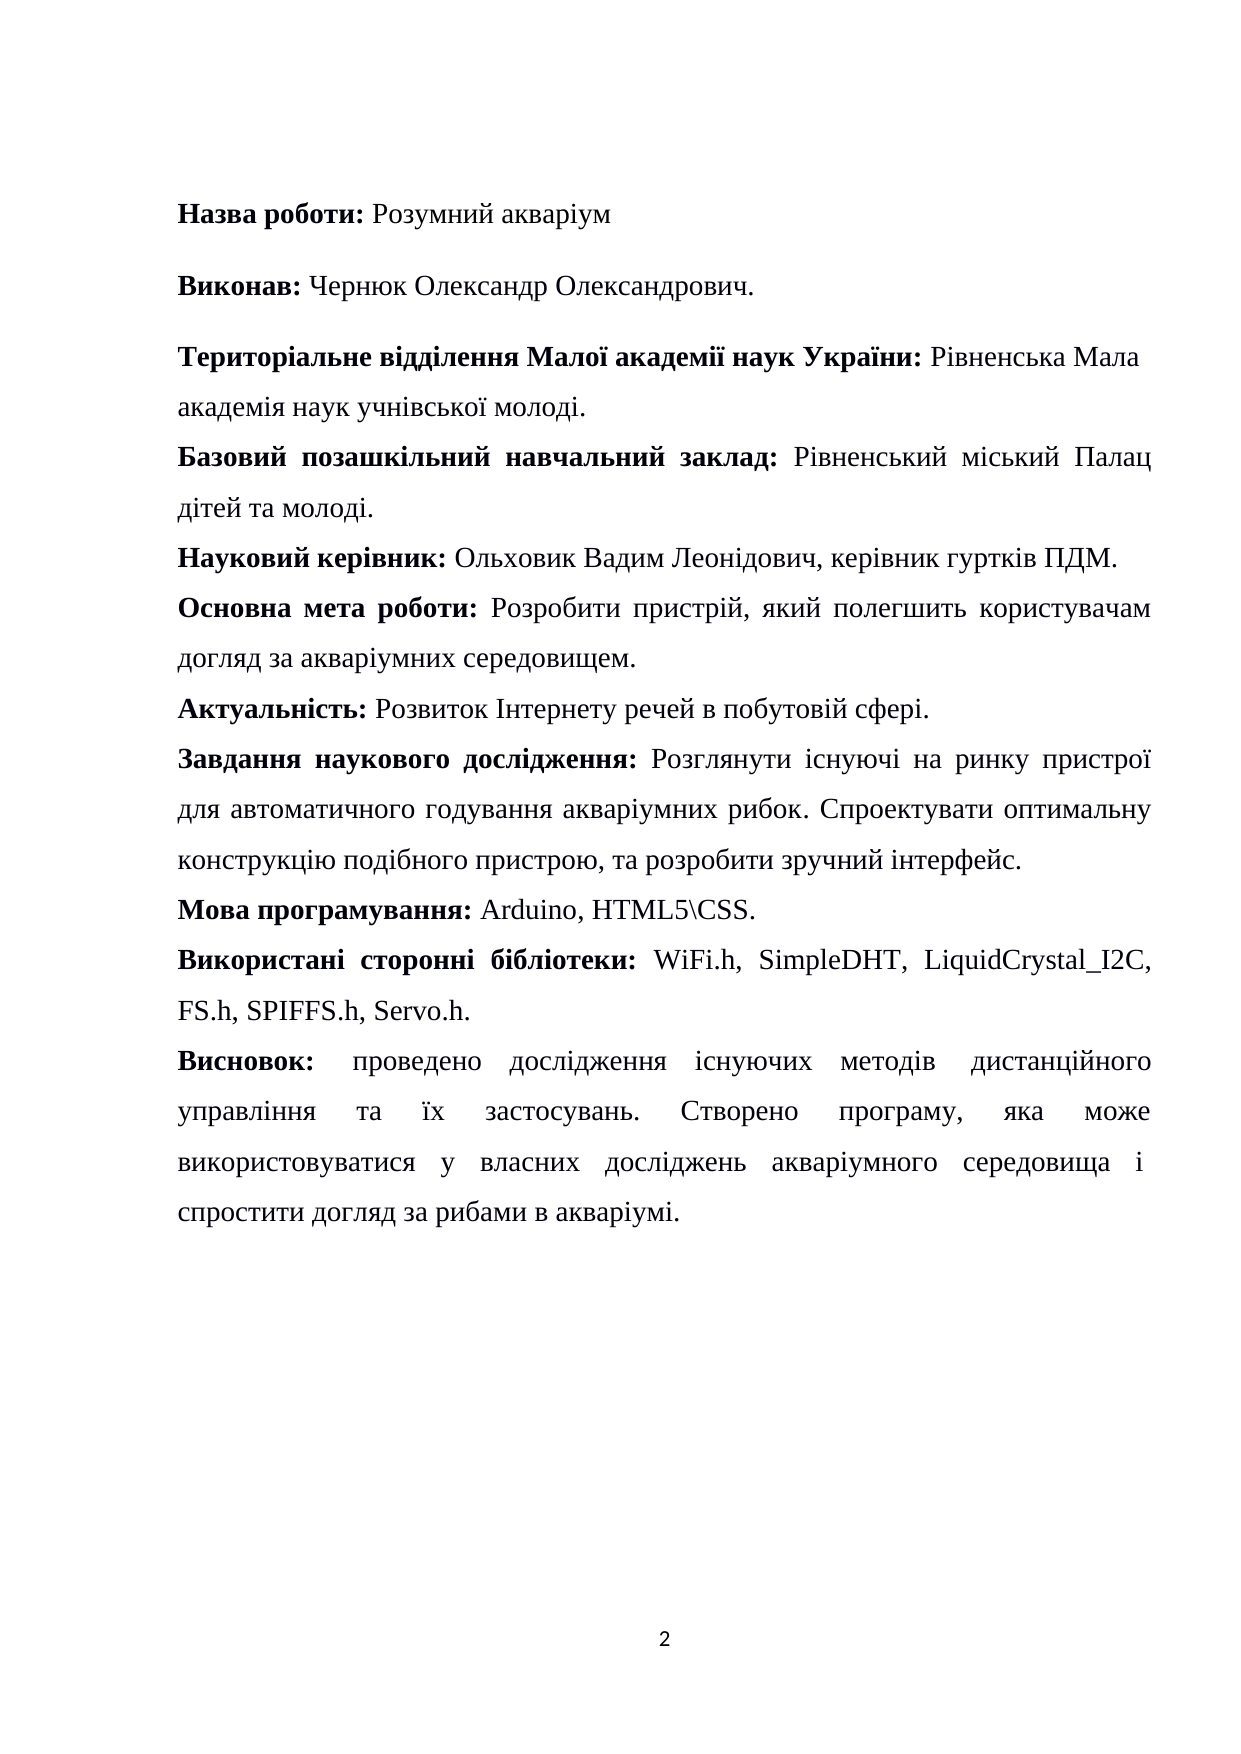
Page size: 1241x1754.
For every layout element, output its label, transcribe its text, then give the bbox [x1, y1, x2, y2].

text Основна мета роботи: Розробити пристрій, який полегшить користувачам догляд за акваріумних середовищем. [177, 590, 1152, 674]
text Базовий позашкільний навчальний заклад: Рівненський міський Палац дітей та молоді. [177, 439, 1152, 523]
text Назва роботи: Розумний акваріум [177, 196, 1152, 230]
text Висновок: проведено дослідження існуючих методів дистанційного управління та їх застосувань. Створено програму, яка може використовуватися у власних досліджень акваріумного середовища і спростити догляд за рибами в акваріумі. [177, 1043, 1152, 1228]
text Завдання наукового дослідження: Розглянути існуючі на ринку пристрої для автоматичного годування акваріумних рибок. Спроектувати оптимальну конструкцію подібного пристрою, та розробити зручний інтерфейс. [177, 741, 1152, 875]
text Науковий керівник: Ольховик Вадим Леонідович, керівник гуртків ПДМ. [177, 540, 1152, 573]
text Актуальність: Розвиток Інтернету речей в побутовій сфері. [177, 691, 1152, 724]
text Використані сторонні бібліотеки: WiFi.h, SimpleDHT, LiquidCrystal_I2C, FS.h, SPIFFS.h, Servo.h. [177, 942, 1152, 1026]
text Мова програмування: Arduino, HTML5\CSS. [177, 892, 1152, 926]
text Виконав: Чернюк Олександр Олександрович. [177, 268, 1152, 301]
text Територіальне відділення Малої академії наук України: Рівненська Мала [177, 339, 1152, 372]
text академія наук учнівської молоді. [177, 389, 1152, 423]
